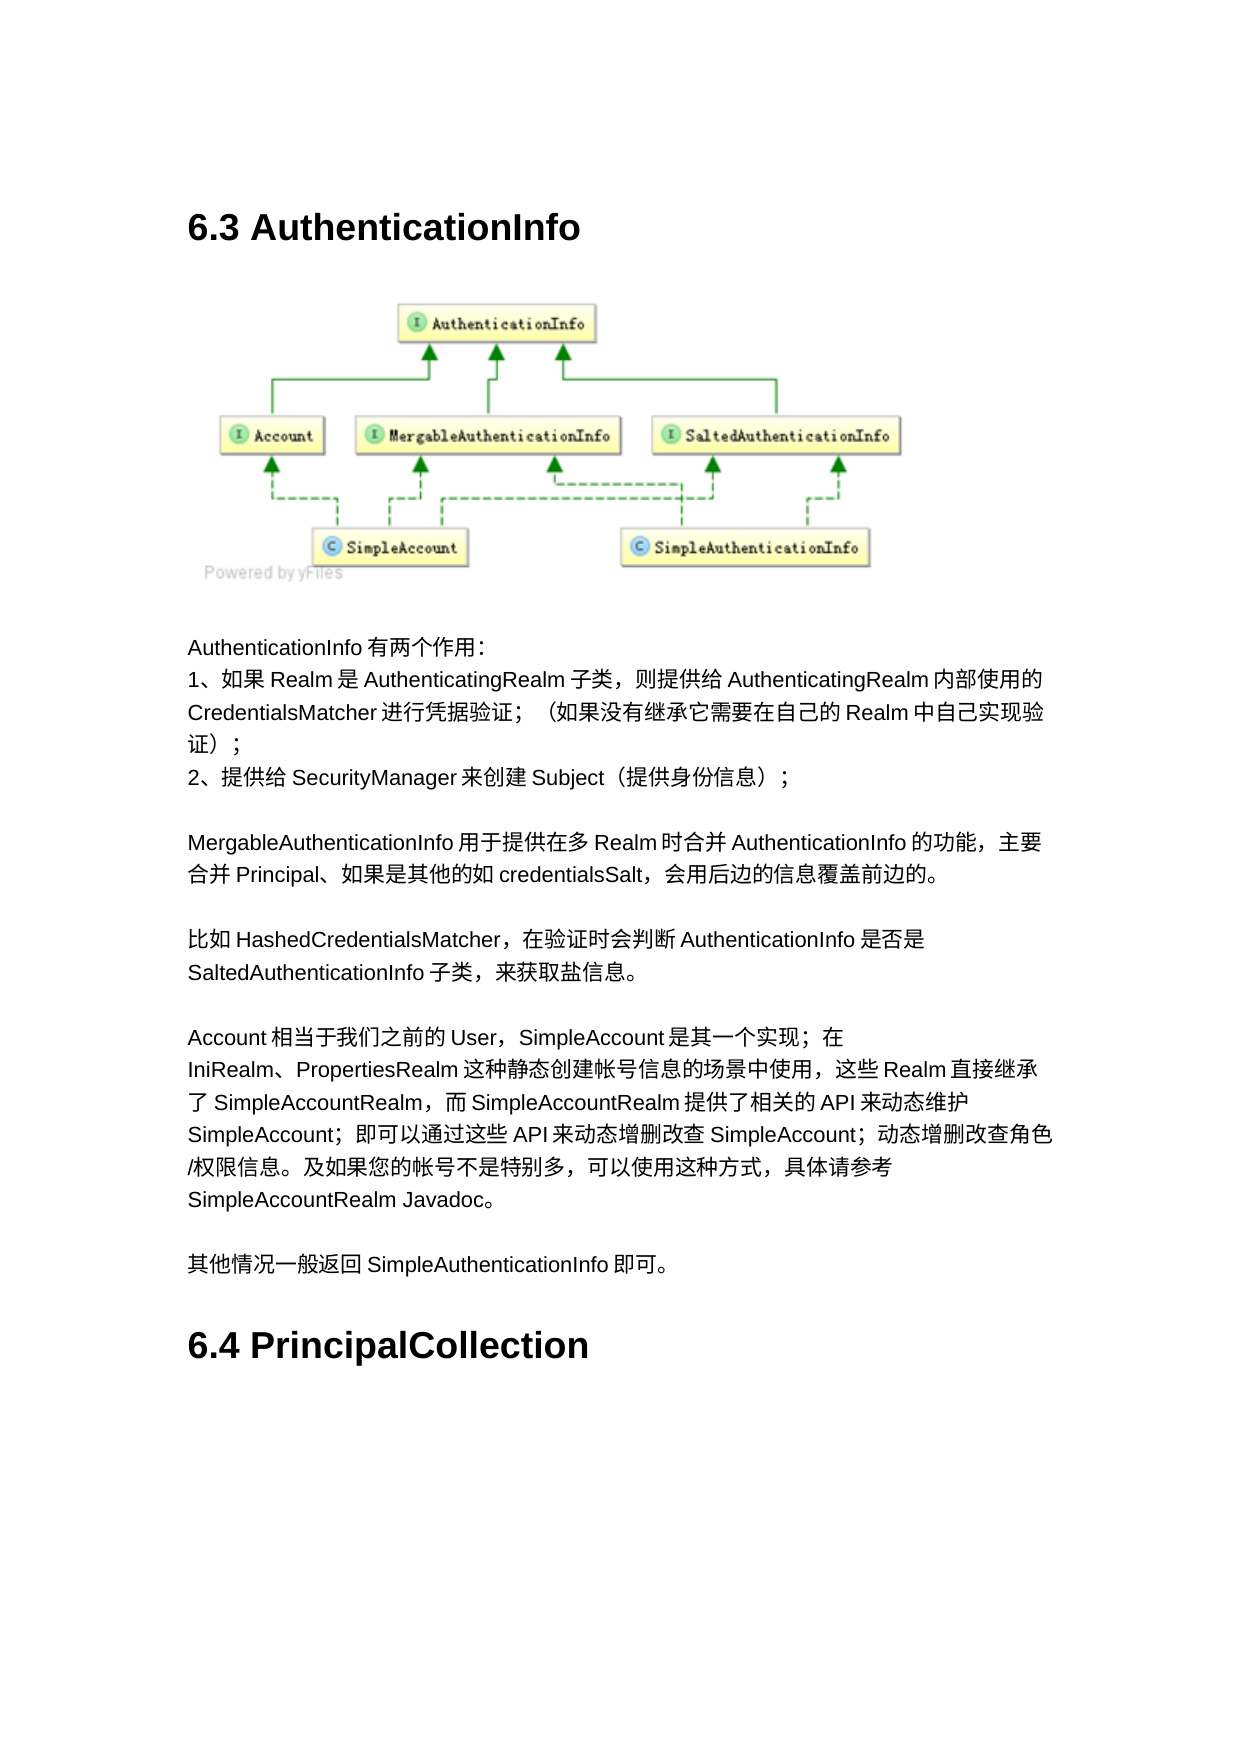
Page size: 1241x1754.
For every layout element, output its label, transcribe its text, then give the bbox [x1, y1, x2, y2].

text 6.3 AuthenticationInfo [187, 194, 1053, 259]
picture [187, 272, 933, 599]
text Account相当于我们之前的User，SimpleAccount是其一个实现；在IniRealm、PropertiesRealm这种静态创建帐号信息的场景中使用，这些Realm直接继承了SimpleAccountRealm，而SimpleAccountRealm提供了相关的API来动态维护SimpleAccount；即可以通过这些API来动态增删改查SimpleAccount；动态增删改查角色/权限信息。及如果您的帐号不是特别多，可以使用这种方式，具体请参考SimpleAccountRealm Javadoc。 [187, 1019, 1053, 1214]
text MergableAuthenticationInfo用于提供在多Realm时合并AuthenticationInfo的功能，主要合并Principal、如果是其他的如credentialsSalt，会用后边的信息覆盖前边的。 [187, 824, 1053, 889]
text 其他情况一般返回SimpleAuthenticationInfo即可。 [187, 1247, 1053, 1279]
text 1、如果Realm是AuthenticatingRealm子类，则提供给AuthenticatingRealm内部使用的CredentialsMatcher进行凭据验证；（如果没有继承它需要在自己的Realm中自己实现验证）； [187, 662, 1053, 759]
text 2、提供给SecurityManager来创建Subject（提供身份信息）； [187, 759, 1053, 792]
text 比如HashedCredentialsMatcher，在验证时会判断AuthenticationInfo是否是SaltedAuthenticationInfo子类，来获取盐信息。 [187, 922, 1053, 987]
text AuthenticationInfo有两个作用： [187, 629, 1053, 662]
text 6.4 PrincipalCollection [187, 1312, 1053, 1377]
